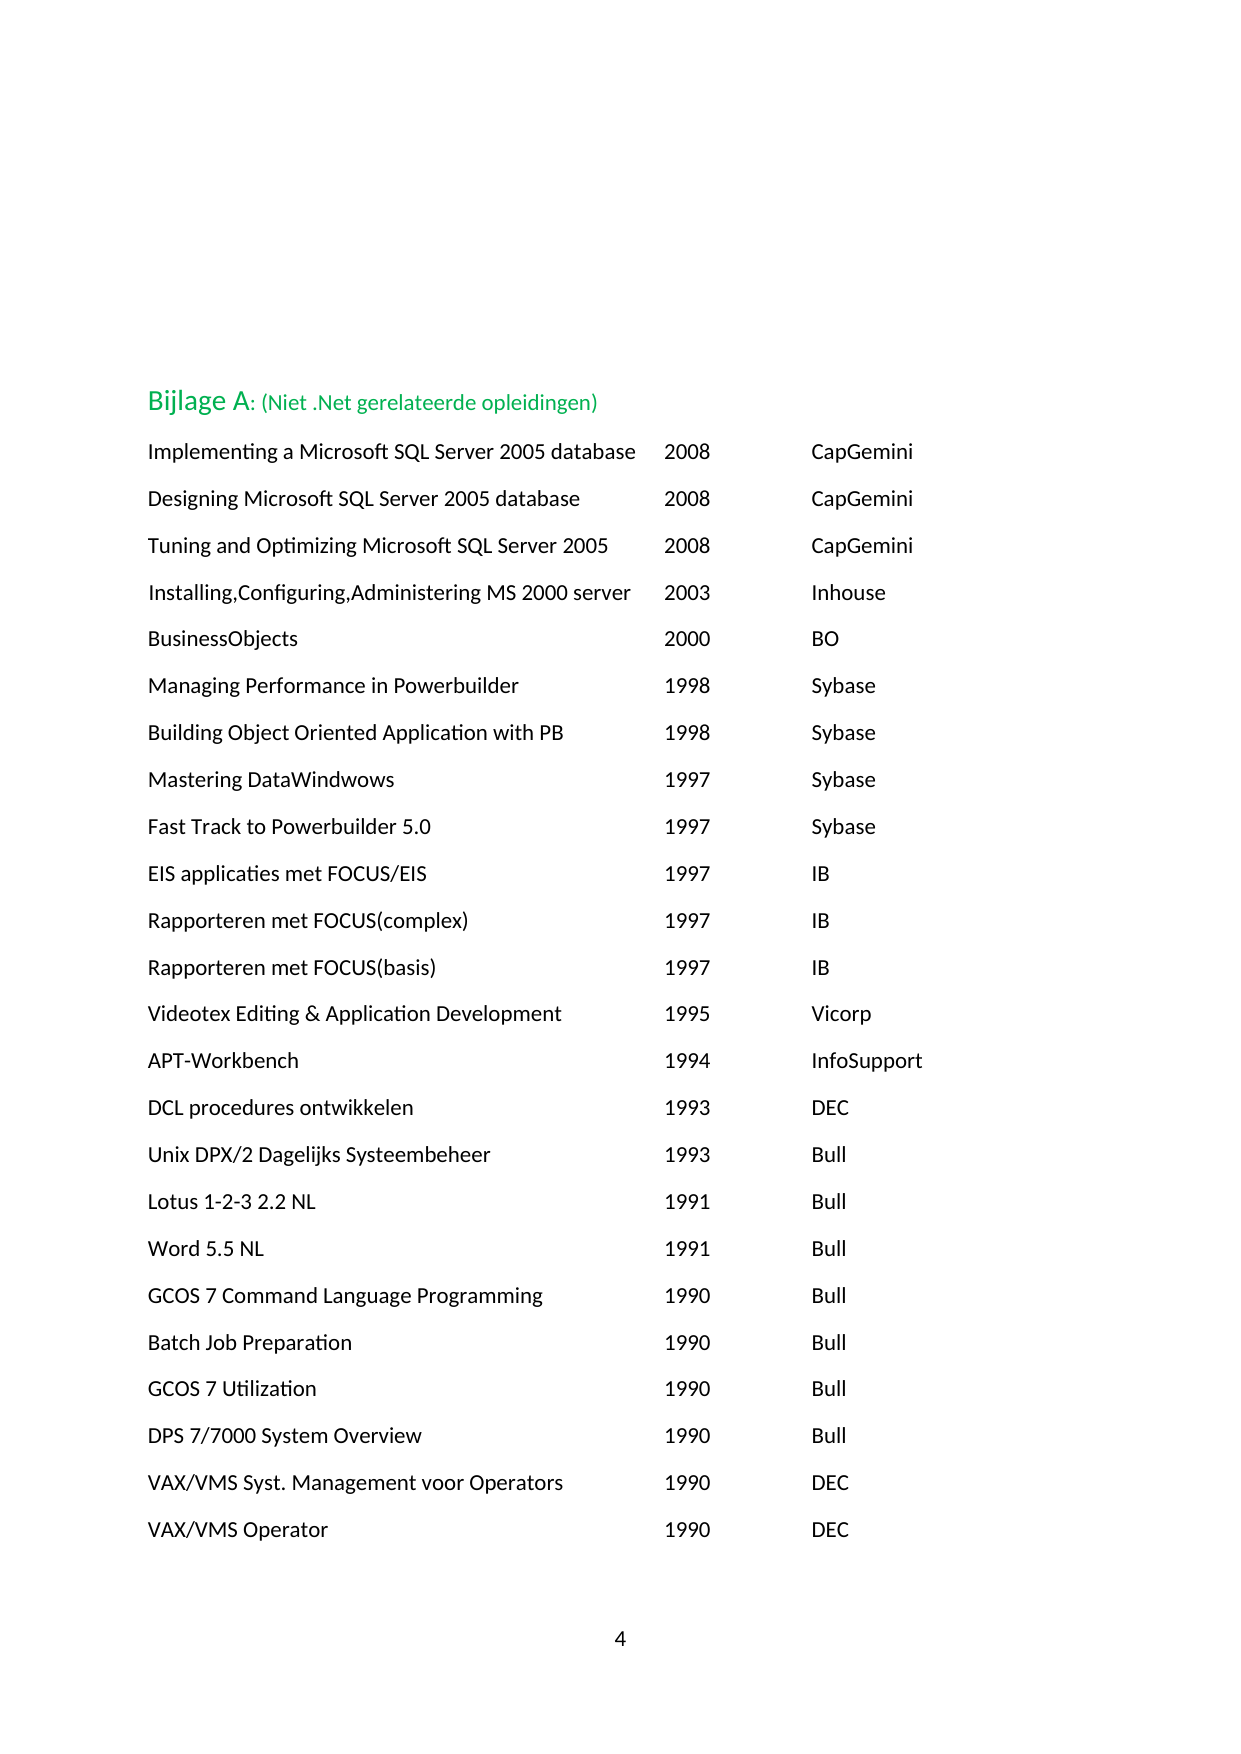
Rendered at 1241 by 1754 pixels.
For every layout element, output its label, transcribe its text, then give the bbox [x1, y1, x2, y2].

text Batch Job Preparation 1990 Bull [148, 1328, 1093, 1356]
text Rapporteren met FOCUS(basis) 1997 IB [148, 953, 1093, 981]
text VAX/VMS Syst. Management voor Operators 1990 DEC [148, 1468, 1093, 1496]
text EIS applicaties met FOCUS/EIS 1997 IB [148, 859, 1093, 887]
text GCOS 7 Utilization 1990 Bull [148, 1374, 1093, 1403]
text GCOS 7 Command Language Programming 1990 Bull [148, 1281, 1093, 1309]
text DCL procedures ontwikkelen 1993 DEC [148, 1093, 1093, 1121]
text Unix DPX/2 Dagelijks Systeembeheer 1993 Bull [148, 1140, 1093, 1168]
text Installing,Configuring,Administering MS 2000 server 2003 Inhouse [148, 578, 1093, 606]
text Tuning and Optimizing Microsoft SQL Server 2005 2008 CapGemini [148, 531, 1093, 559]
text Word 5.5 NL 1991 Bull [148, 1234, 1093, 1262]
text Bijlage A: (Niet .Net gerelateerde opleidingen) [148, 382, 1093, 418]
text Building Object Oriented Application with PB 1998 Sybase [148, 718, 1093, 746]
text Fast Track to Powerbuilder 5.0 1997 Sybase [148, 812, 1093, 840]
text Implementing a Microsoft SQL Server 2005 database 2008 CapGemini [148, 437, 1093, 465]
text Rapporteren met FOCUS(complex) 1997 IB [148, 906, 1093, 934]
text Designing Microsoft SQL Server 2005 database 2008 CapGemini [148, 484, 1093, 512]
text VAX/VMS Operator 1990 DEC [148, 1515, 1093, 1543]
text DPS 7/7000 System Overview 1990 Bull [148, 1421, 1093, 1449]
text APT-Workbench 1994 InfoSupport [148, 1046, 1093, 1074]
text Managing Performance in Powerbuilder 1998 Sybase [148, 671, 1093, 699]
text Lotus 1-2-3 2.2 NL 1991 Bull [148, 1187, 1093, 1215]
text BusinessObjects 2000 BO [148, 624, 1093, 653]
text Mastering DataWindwows 1997 Sybase [148, 765, 1093, 793]
text Videotex Editing & Application Development 1995 Vicorp [148, 999, 1093, 1028]
